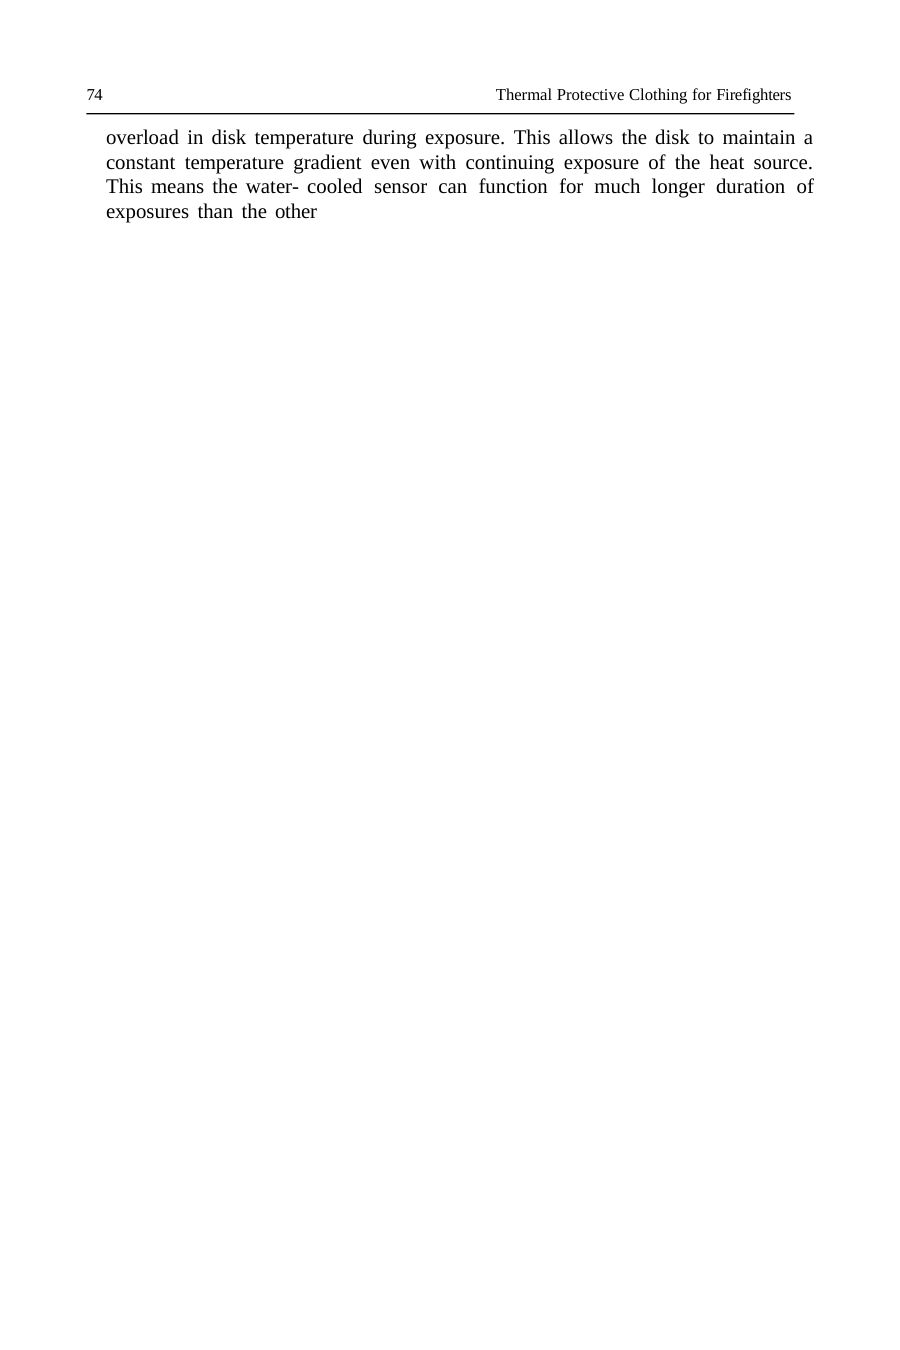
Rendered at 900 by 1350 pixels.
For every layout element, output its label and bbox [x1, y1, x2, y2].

text [106, 125, 814, 223]
